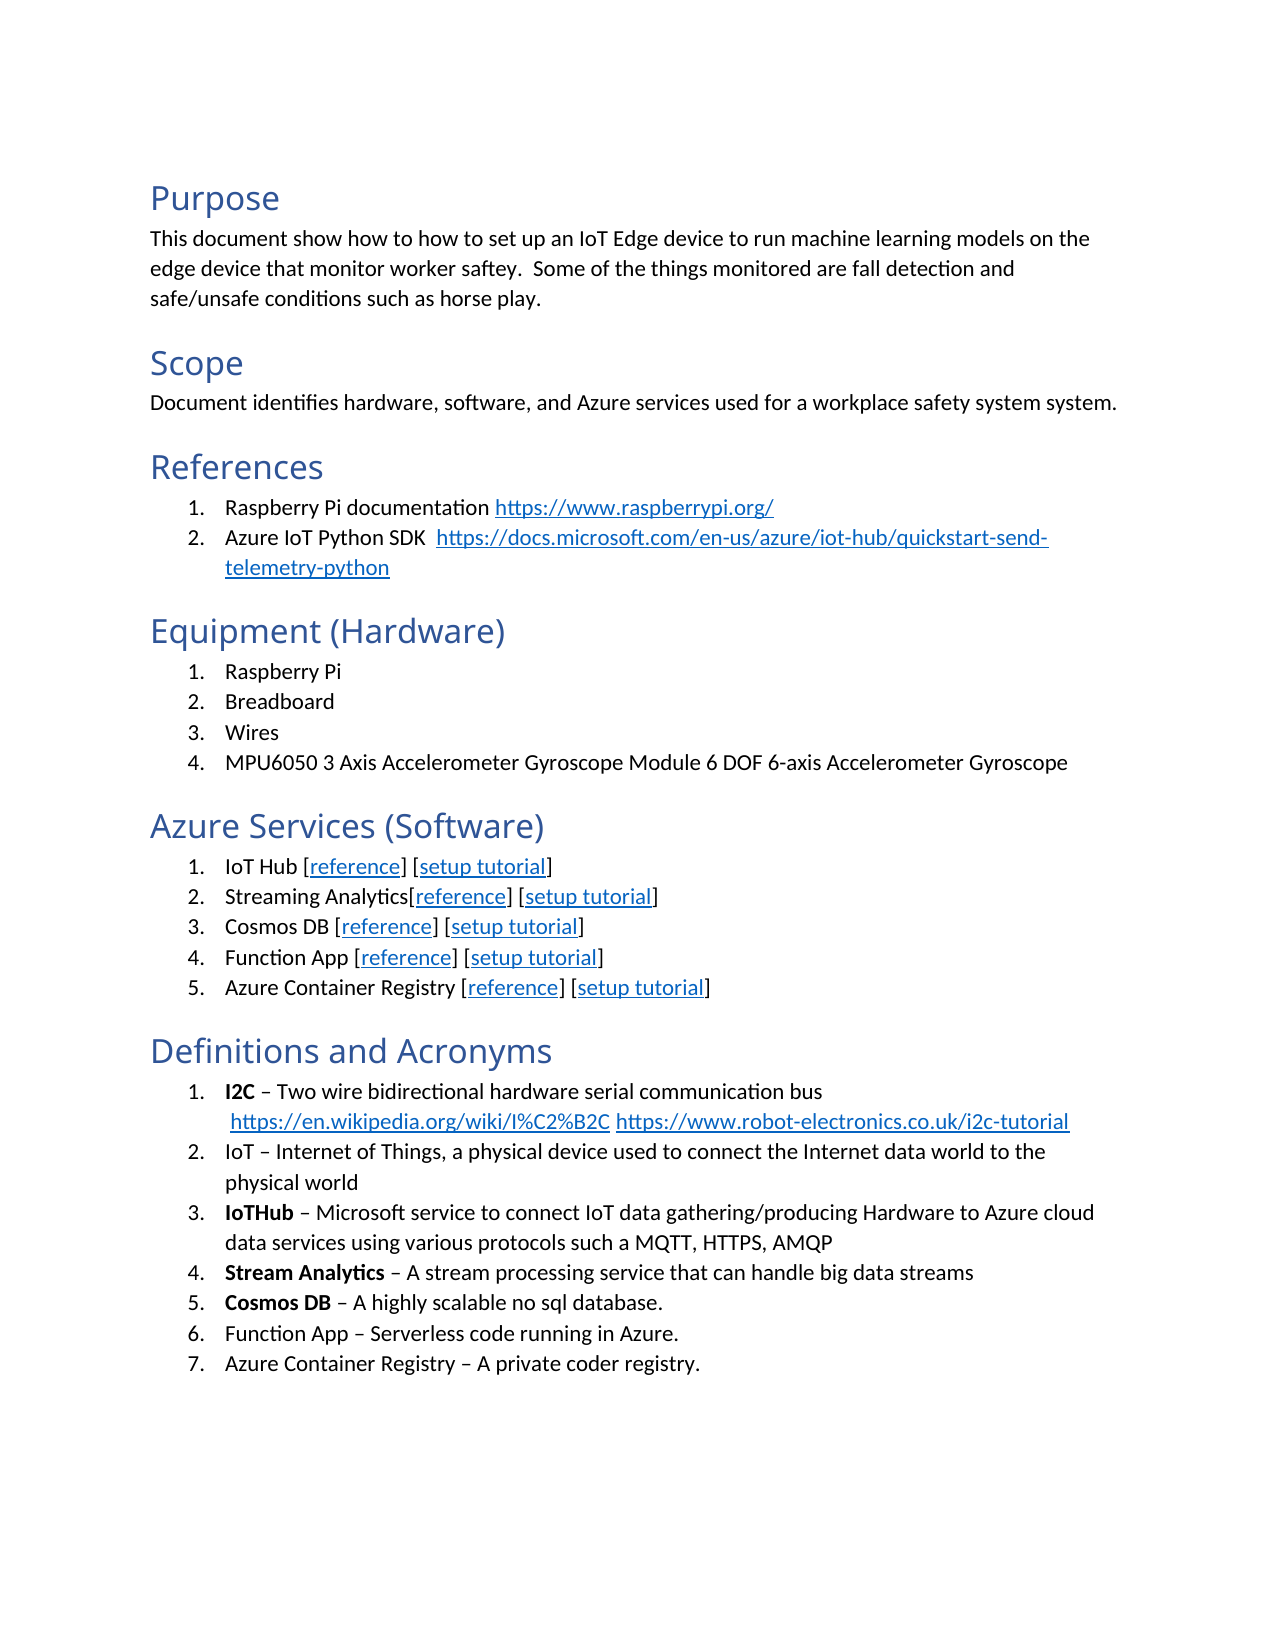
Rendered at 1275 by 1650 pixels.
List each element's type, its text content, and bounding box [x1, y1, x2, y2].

subtitle References [150, 444, 1125, 489]
text Document identifies hardware, software, and Azure services used for a workplace safety system system. [150, 388, 1125, 417]
list Wires [187, 718, 1125, 746]
subtitle Azure Services (Software) [150, 803, 1125, 848]
subtitle Scope [150, 339, 1125, 385]
list Stream Analytics – A stream processing service that can handle big data streams [187, 1258, 1125, 1286]
list Azure IoT Python SDK https://docs.microsoft.com/en-us/azure/iot-hub/quickstart-send-telemetry-python [187, 523, 1125, 581]
list Raspberry Pi documentation https://www.raspberrypi.org/ [187, 493, 1125, 521]
list Function App – Serverless code running in Azure. [187, 1319, 1125, 1347]
list Raspberry Pi [187, 657, 1125, 685]
list Cosmos DB [reference] [setup tutorial] [187, 912, 1125, 941]
list IoT – Internet of Things, a physical device used to connect the Internet data world to the physical world [187, 1137, 1125, 1196]
list Streaming Analytics[reference] [setup tutorial] [187, 882, 1125, 910]
subtitle Equipment (Hardware) [150, 608, 1125, 654]
list Azure Container Registry – A private coder registry. [187, 1349, 1125, 1377]
list IoTHub – Microsoft service to connect IoT data gathering/producing Hardware to Azure cloud data services using various protocols such a MQTT, HTTPS, AMQP [187, 1198, 1125, 1256]
list Function App [reference] [setup tutorial] [187, 943, 1125, 971]
list Cosmos DB – A highly scalable no sql database. [187, 1288, 1125, 1317]
list Breadboard [187, 687, 1125, 716]
list MPU6050 3 Axis Accelerometer Gyroscope Module 6 DOF 6-axis Accelerometer Gyroscope [187, 748, 1125, 776]
subtitle Definitions and Acronyms [150, 1028, 1125, 1073]
subtitle Purpose [150, 175, 1125, 220]
list I2C – Two wire bidirectional hardware serial communication bus https://en.wikipedia.org/wiki/I%C2%B2C https://www.robot-electronics.co.uk/i2c-tutorial [187, 1077, 1125, 1135]
list Azure Container Registry [reference] [setup tutorial] [187, 973, 1125, 1001]
list IoT Hub [reference] [setup tutorial] [187, 852, 1125, 880]
text This document show how to how to set up an IoT Edge device to run machine learning models on the edge device that monitor worker saftey. Some of the things monitored are fall detection and safe/unsafe conditions such as horse play. [150, 224, 1125, 312]
